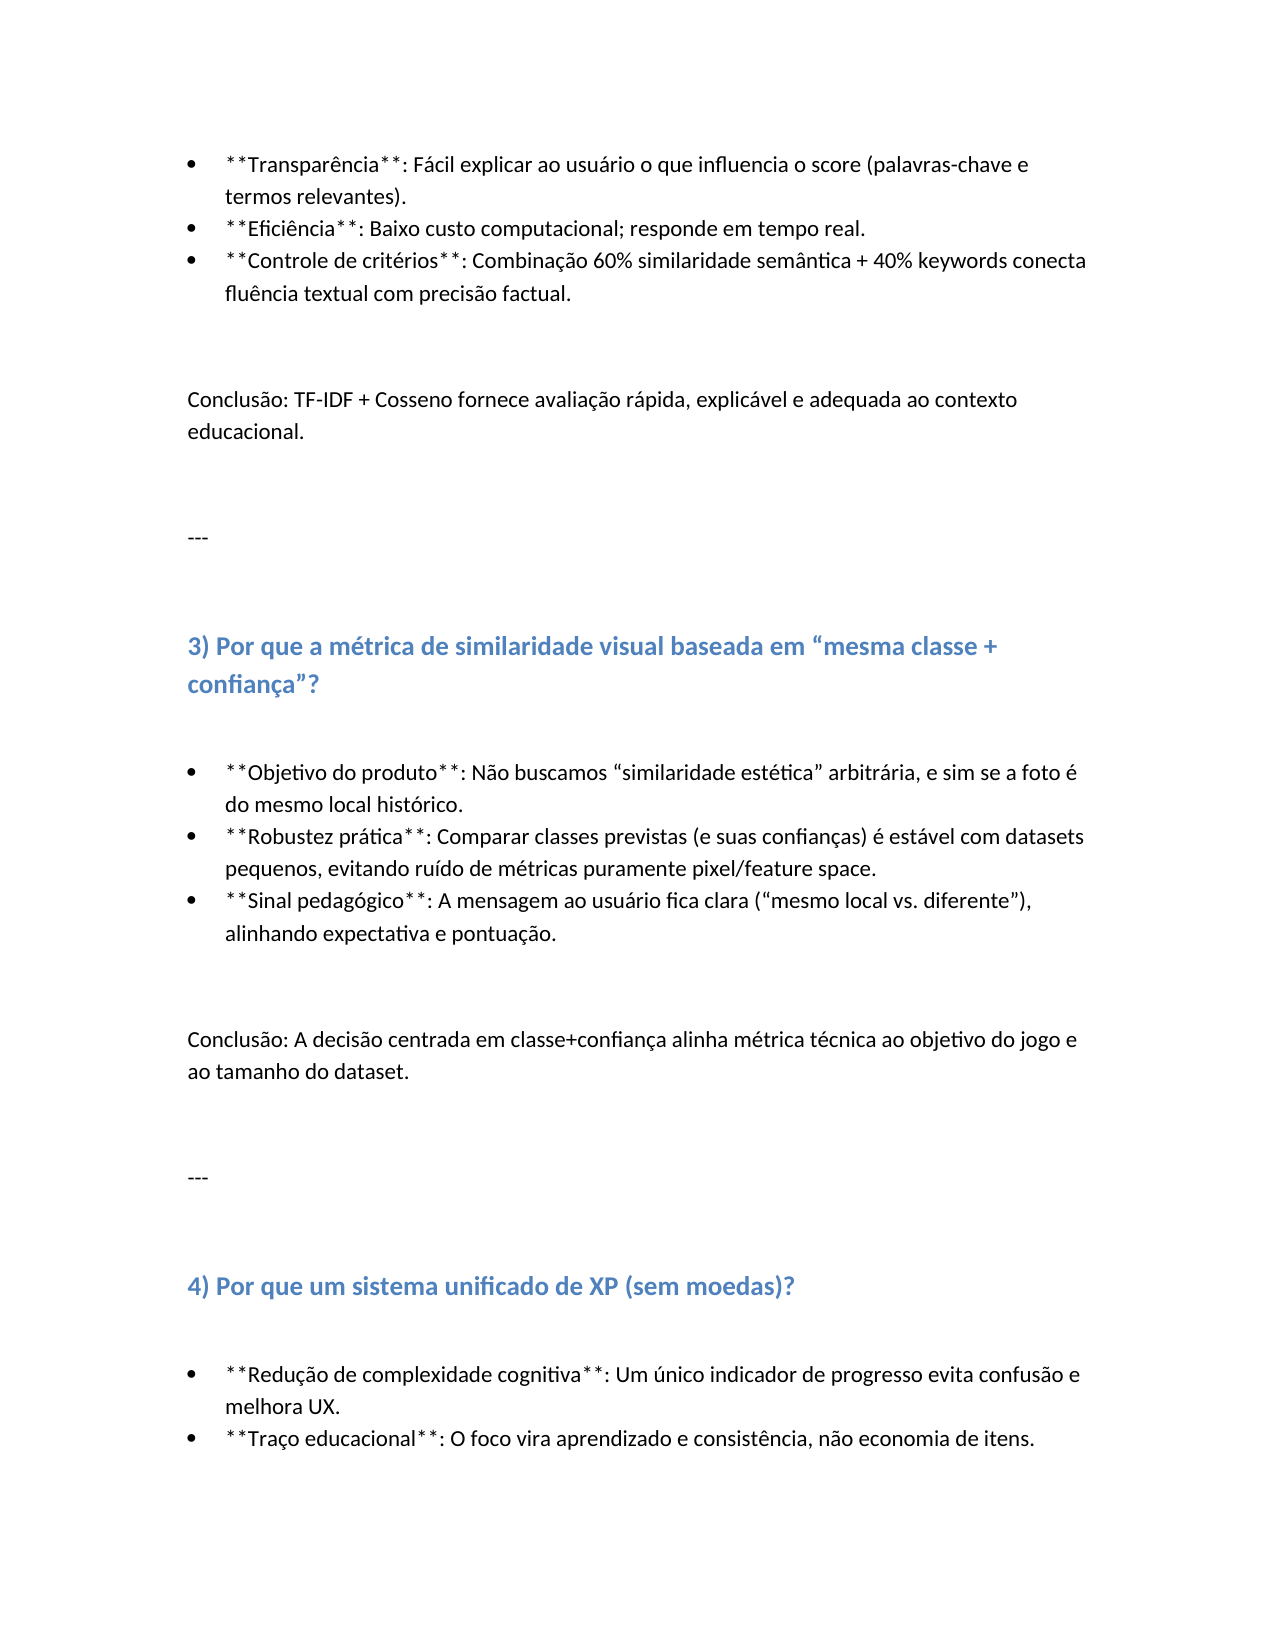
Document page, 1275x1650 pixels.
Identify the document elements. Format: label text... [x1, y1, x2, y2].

list **Transparência**: Fácil explicar ao usuário o que influencia o score (palavras-chave e termos relevantes). [187, 150, 1087, 210]
list **Sinal pedagógico**: A mensagem ao usuário fica clara (“mesmo local vs. diferente”), alinhando expectativa e pontuação. [187, 887, 1087, 947]
subtitle 4) Por que um sistema unificado de XP (sem moedas)? [187, 1269, 1087, 1302]
text Conclusão: TF‑IDF + Cosseno fornece avaliação rápida, explicável e adequada ao contexto educacional. [187, 385, 1087, 445]
list **Robustez prática**: Comparar classes previstas (e suas confianças) é estável com datasets pequenos, evitando ruído de métricas puramente pixel/feature space. [187, 822, 1087, 882]
text --- [187, 523, 1087, 551]
list **Objetivo do produto**: Não buscamos “similaridade estética” arbitrária, e sim se a foto é do mesmo local histórico. [187, 758, 1087, 818]
list **Eficiência**: Baixo custo computacional; responde em tempo real. [187, 214, 1087, 242]
list **Traço educacional**: O foco vira aprendizado e consistência, não economia de itens. [187, 1424, 1087, 1452]
text --- [187, 1163, 1087, 1191]
list **Redução de complexidade cognitiva**: Um único indicador de progresso evita confusão e melhora UX. [187, 1360, 1087, 1420]
subtitle 3) Por que a métrica de similaridade visual baseada em “mesma classe + confiança”? [187, 629, 1087, 700]
list **Controle de critérios**: Combinação 60% similaridade semântica + 40% keywords conecta fluência textual com precisão factual. [187, 247, 1087, 307]
text Conclusão: A decisão centrada em classe+confiança alinha métrica técnica ao objetivo do jogo e ao tamanho do dataset. [187, 1025, 1087, 1085]
